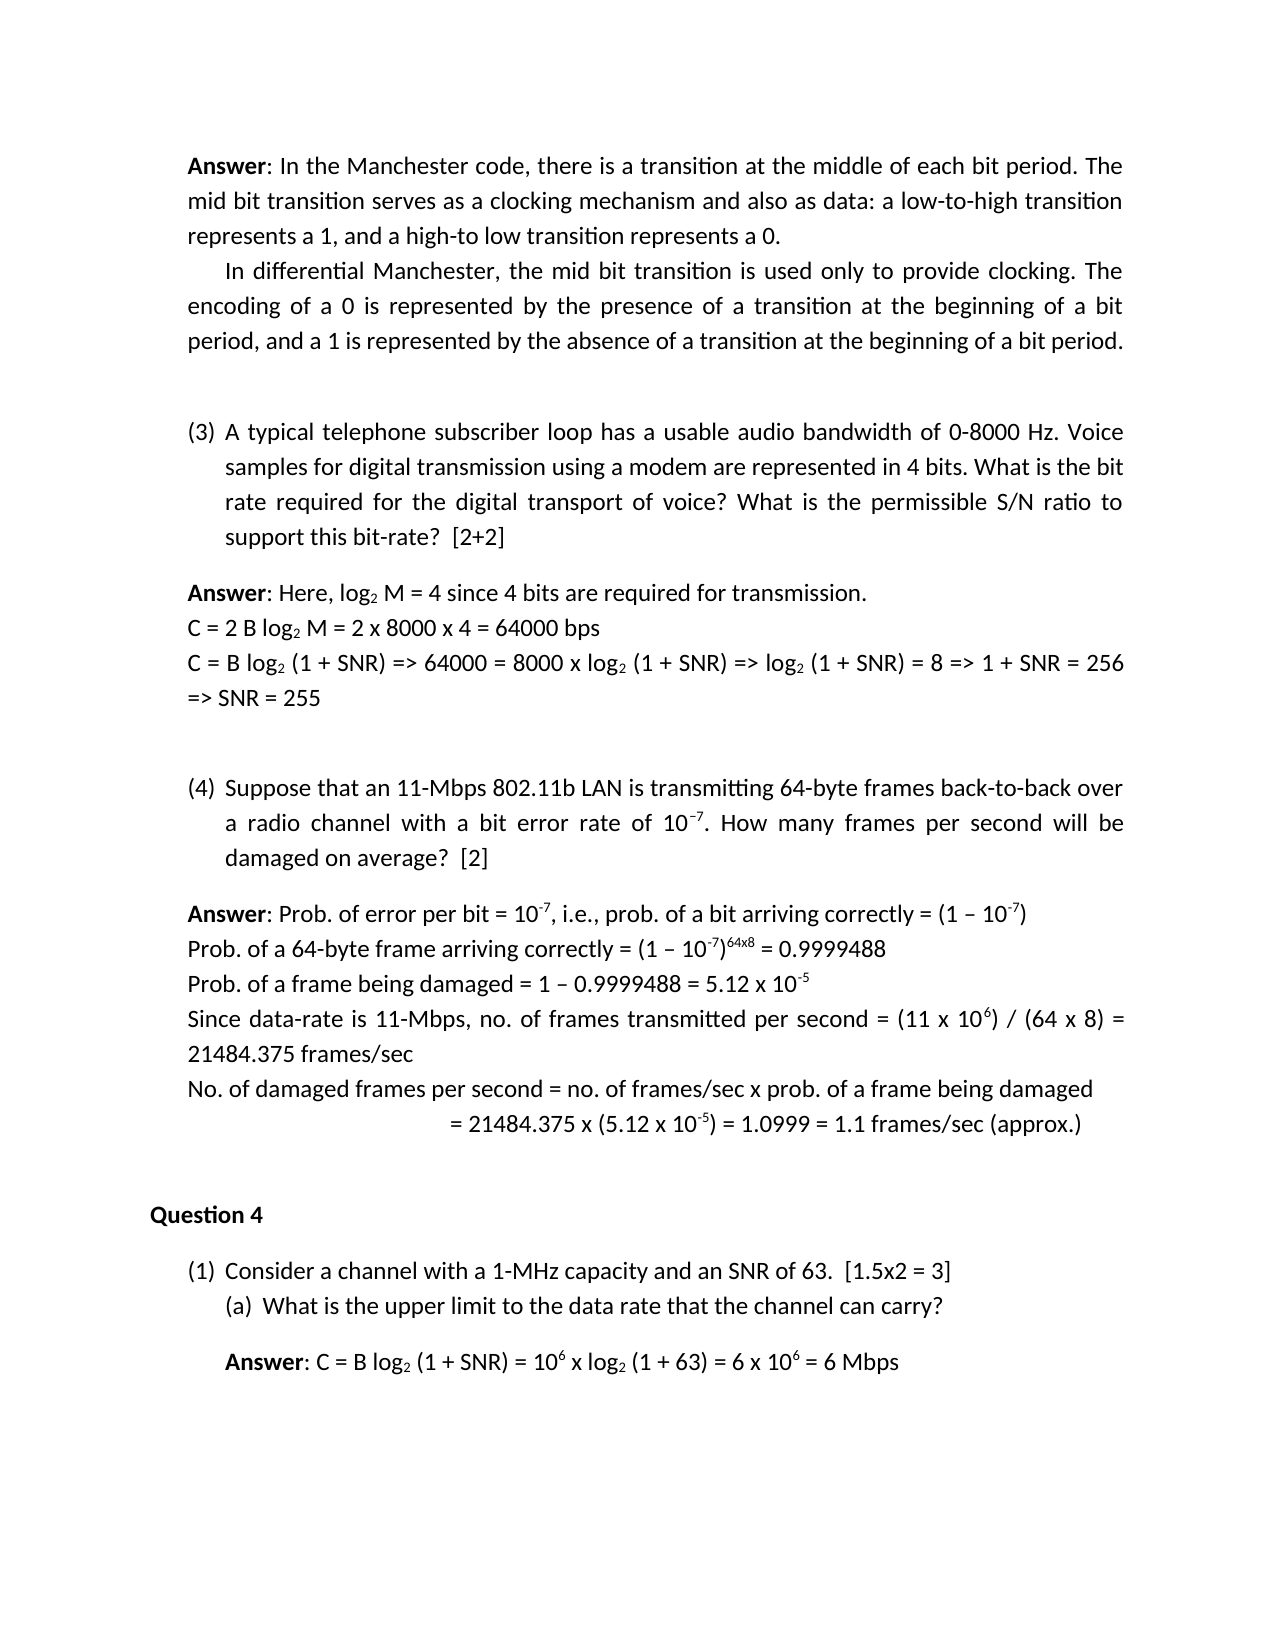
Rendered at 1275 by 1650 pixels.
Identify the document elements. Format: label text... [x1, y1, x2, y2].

text = 21484.375 x (5.12 x 10-5) = 1.0999 = 1.1 frames/sec (approx.) [187, 1108, 1125, 1139]
text Answer: Here, log2 M = 4 since 4 bits are required for transmission. [187, 577, 1125, 607]
text Answer: In the Manchester code, there is a transition at the middle of each bit period. The mid bit transition serves as a clocking mechanism and also as data: a low-to-high transition represents a 1, and a high-to low transition represents a 0. [187, 150, 1125, 251]
text Answer: Prob. of error per bit = 10-7, i.e., prob. of a bit arriving correctly = (1 – 10-7) [150, 898, 1125, 929]
text In differential Manchester, the mid bit transition is used only to provide clocking. The encoding of a 0 is represented by the presence of a transition at the beginning of a bit period, and a 1 is represented by the absence of a transition at the beginning of a bit period. [187, 255, 1125, 356]
text Since data-rate is 11-Mbps, no. of frames transmitted per second = (11 x 106) / (64 x 8) = 21484.375 frames/sec [187, 1003, 1125, 1069]
list What is the upper limit to the data rate that the channel can carry? [225, 1290, 1125, 1321]
text No. of damaged frames per second = no. of frames/sec x prob. of a frame being damaged [187, 1073, 1125, 1104]
text Prob. of a frame being damaged = 1 – 0.9999488 = 5.12 x 10-5 [150, 968, 1125, 999]
list Suppose that an 11-Mbps 802.11b LAN is transmitting 64-byte frames back-to-back over a radio channel with a bit error rate of 10−7. How many frames per second will be damaged on average? [2] [187, 772, 1125, 873]
list A typical telephone subscriber loop has a usable audio bandwidth of 0-8000 Hz. Voice samples for digital transmission using a modem are represented in 4 bits. What is the bit rate required for the digital transport of voice? What is the permissible S/N ratio to support this bit-rate? [2+2] [187, 416, 1125, 551]
text Question 4 [150, 1199, 1125, 1230]
list Consider a channel with a 1-MHz capacity and an SNR of 63. [1.5x2 = 3] [187, 1255, 1125, 1286]
text Prob. of a 64-byte frame arriving correctly = (1 – 10-7)64x8 = 0.9999488 [150, 933, 1125, 964]
text Answer: C = B log2 (1 + SNR) = 106 x log2 (1 + 63) = 6 x 106 = 6 Mbps [225, 1346, 1125, 1376]
text C = B log2 (1 + SNR) => 64000 = 8000 x log2 (1 + SNR) => log2 (1 + SNR) = 8 => 1 + SNR = 256 => SNR = 255 [187, 647, 1125, 712]
text C = 2 B log2 M = 2 x 8000 x 4 = 64000 bps [187, 612, 1125, 642]
